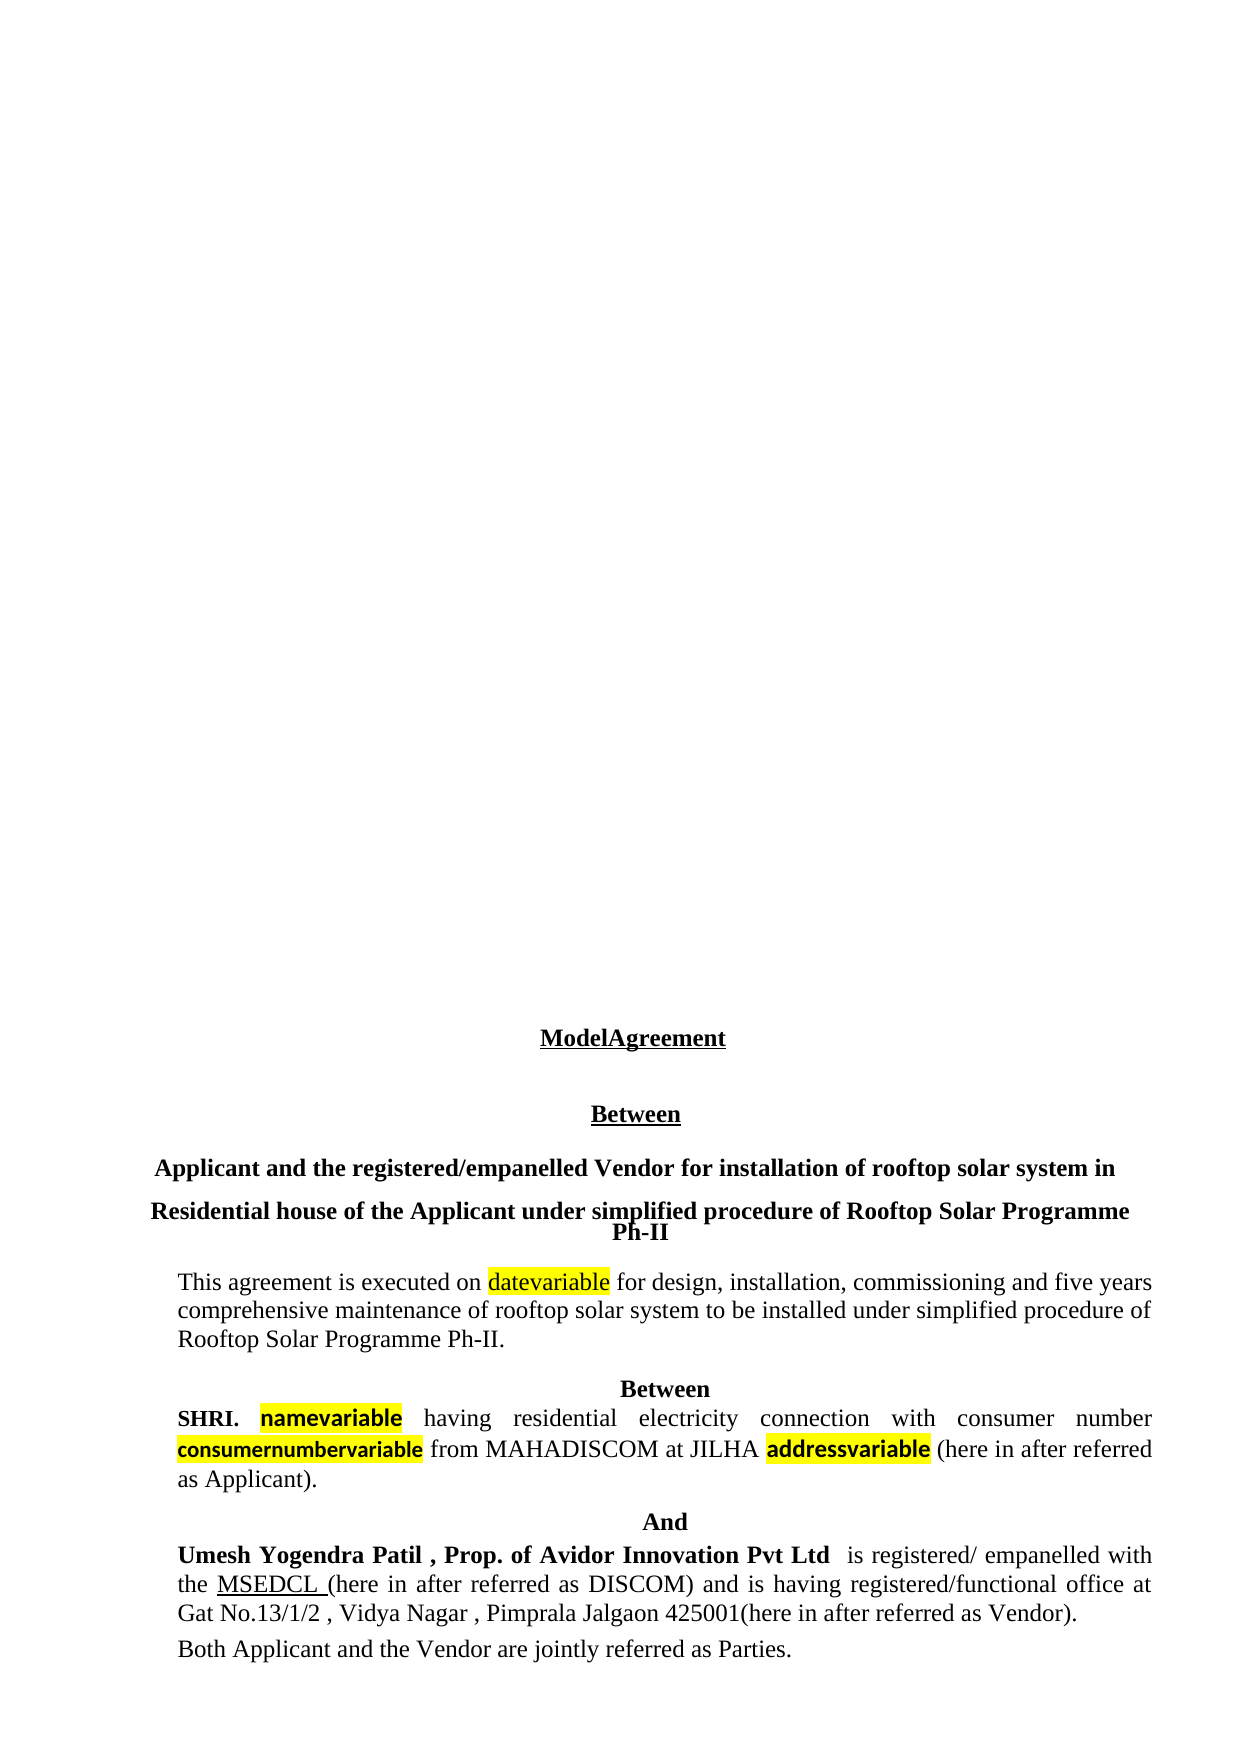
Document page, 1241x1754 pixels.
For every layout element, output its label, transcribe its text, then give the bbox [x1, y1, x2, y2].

text Applicant and the registered/empanelled Vendor for installation of rooftop solar system in [154, 1158, 1153, 1181]
text Both Applicant and the Vendor are jointly referred as Parties. [177, 1634, 1153, 1663]
text Residential house of the Applicant under simplified procedure of Rooftop Solar Programme Ph-II [128, 1201, 1153, 1246]
text ModelAgreement [540, 1023, 1153, 1051]
text SHRI. namevariable having residential electricity connection with consumer number consumernumbervariable from MAHADISCOM at JILHA addressvariable (here in after referred as Applicant). [177, 1403, 1153, 1492]
text Between [591, 1101, 1153, 1128]
text And [177, 1513, 1153, 1535]
text This agreement is executed on datevariable for design, installation, commissioning and five years comprehensive maintenance of rooftop solar system to be installed under simplified procedure of Rooftop Solar Programme Ph-II. [177, 1267, 1153, 1353]
text Umesh Yogendra Patil , Prop. of Avidor Innovation Pvt Ltd is registered/ empanelled with the MSEDCL (here in after referred as DISCOM) and is having registered/functional office at Gat No.13/1/2 , Vidya Nagar , Pimprala Jalgaon 425001(here in after referred as Vendor). [177, 1541, 1153, 1627]
text Between [177, 1374, 1153, 1402]
